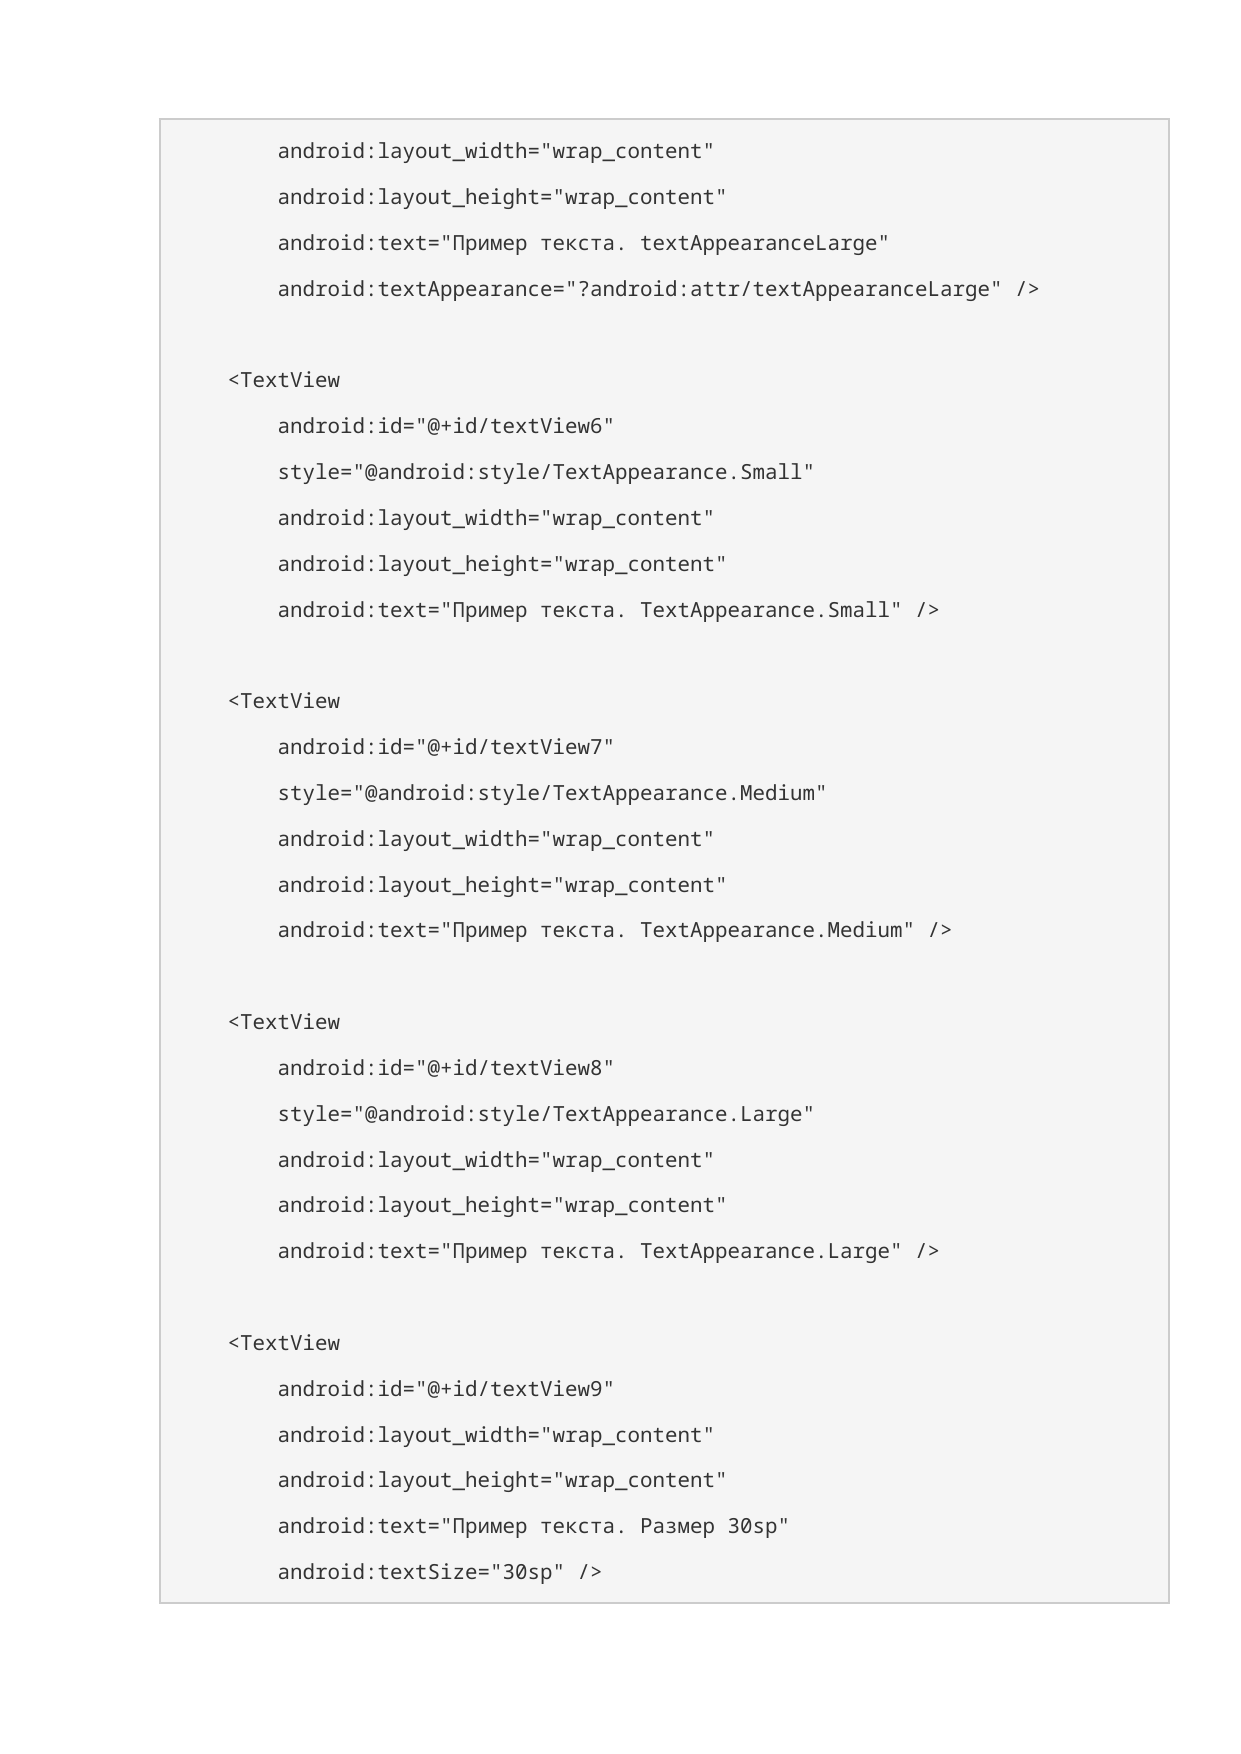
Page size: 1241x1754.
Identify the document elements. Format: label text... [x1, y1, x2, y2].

text android:layout_width="wrap_content" [161, 806, 1168, 851]
text style="@android:style/TextAppearance.Medium" [161, 760, 1168, 806]
text <TextView [161, 668, 1168, 714]
text android:id="@+id/textView7" [161, 714, 1168, 760]
text android:text="Пример текста. TextAppearance.Medium" /> [161, 897, 1168, 943]
text android:layout_height="wrap_content" [161, 1447, 1168, 1493]
text style="@android:style/TextAppearance.Small" [161, 439, 1168, 485]
text android:textSize="30sp" /> [161, 1539, 1168, 1602]
text android:layout_height="wrap_content" [161, 851, 1168, 897]
text android:id="@+id/textView9" [161, 1356, 1168, 1401]
text style="@android:style/TextAppearance.Large" [161, 1081, 1168, 1126]
text android:text="Пример текста. textAppearanceLarge" [161, 210, 1168, 256]
text <TextView [161, 989, 1168, 1035]
text android:text="Пример текста. Размер 30sp" [161, 1493, 1168, 1539]
text android:layout_height="wrap_content" [161, 1172, 1168, 1218]
text android:layout_height="wrap_content" [161, 531, 1168, 576]
text <TextView [161, 347, 1168, 393]
text <TextView [161, 1310, 1168, 1356]
text android:layout_height="wrap_content" [161, 164, 1168, 210]
text android:id="@+id/textView6" [161, 393, 1168, 439]
text android:layout_width="wrap_content" [161, 485, 1168, 531]
text android:text="Пример текста. TextAppearance.Large" /> [161, 1218, 1168, 1264]
text android:text="Пример текста. TextAppearance.Small" /> [161, 576, 1168, 622]
text android:id="@+id/textView8" [161, 1035, 1168, 1081]
text android:layout_width="wrap_content" [161, 120, 1168, 164]
text android:layout_width="wrap_content" [161, 1401, 1168, 1447]
text android:layout_width="wrap_content" [161, 1126, 1168, 1172]
text android:textAppearance="?android:attr/textAppearanceLarge" /> [161, 256, 1168, 301]
